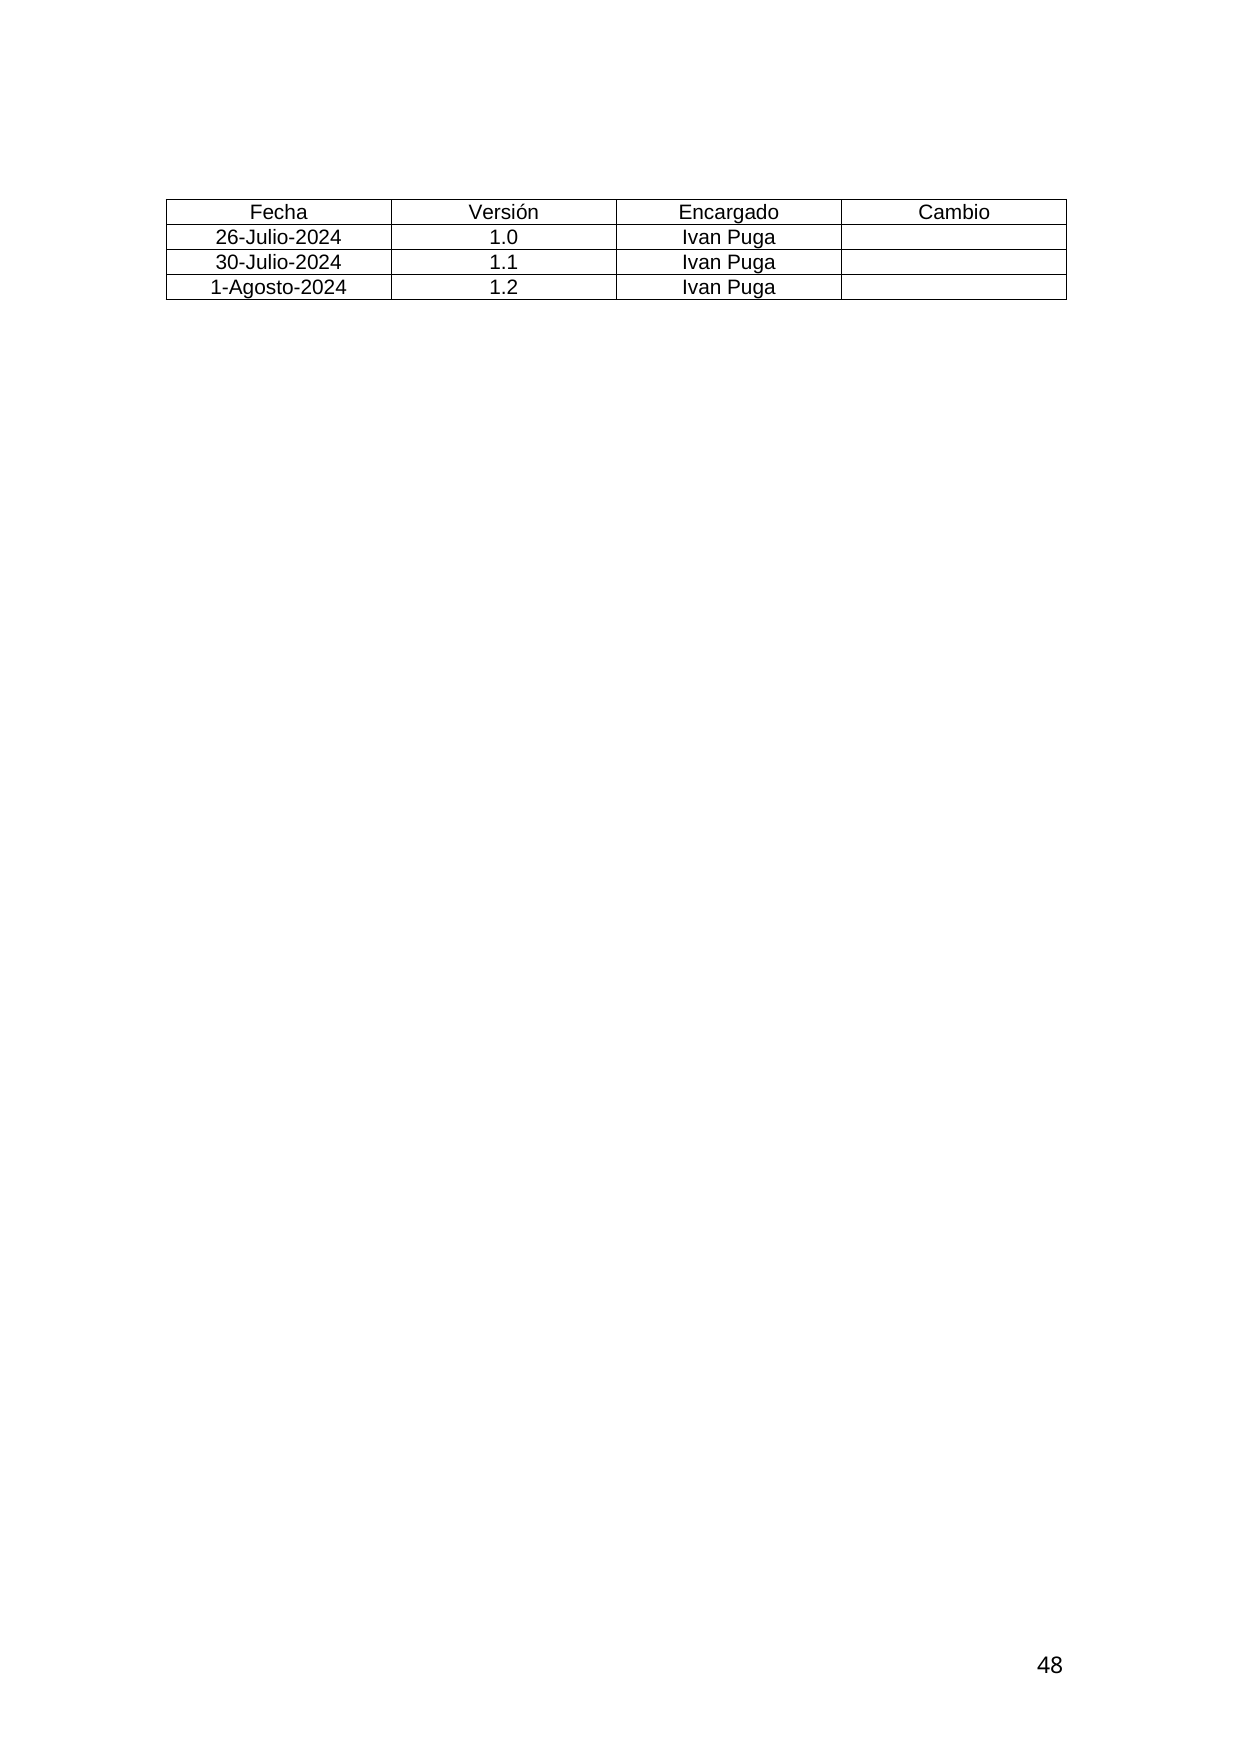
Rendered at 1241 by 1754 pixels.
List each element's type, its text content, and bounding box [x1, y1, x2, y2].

table_cell Ivan Puga [617, 275, 841, 299]
table_cell 1.2 [392, 275, 616, 299]
table_cell 1.0 [392, 225, 616, 249]
table_cell 26-Julio-2024 [167, 225, 391, 249]
table_header Encargado [617, 200, 841, 224]
table_cell 1.1 [392, 250, 616, 274]
table_cell [842, 275, 1066, 299]
table_header Cambio [842, 200, 1066, 224]
table_cell 30-Julio-2024 [167, 250, 391, 274]
table_header Versión [392, 200, 616, 224]
table_cell 1-Agosto-2024 [167, 275, 391, 299]
table_cell Ivan Puga [617, 250, 841, 274]
table_cell [842, 225, 1066, 249]
table_cell [842, 250, 1066, 274]
table_header Fecha [167, 200, 391, 224]
table_cell Ivan Puga [617, 225, 841, 249]
